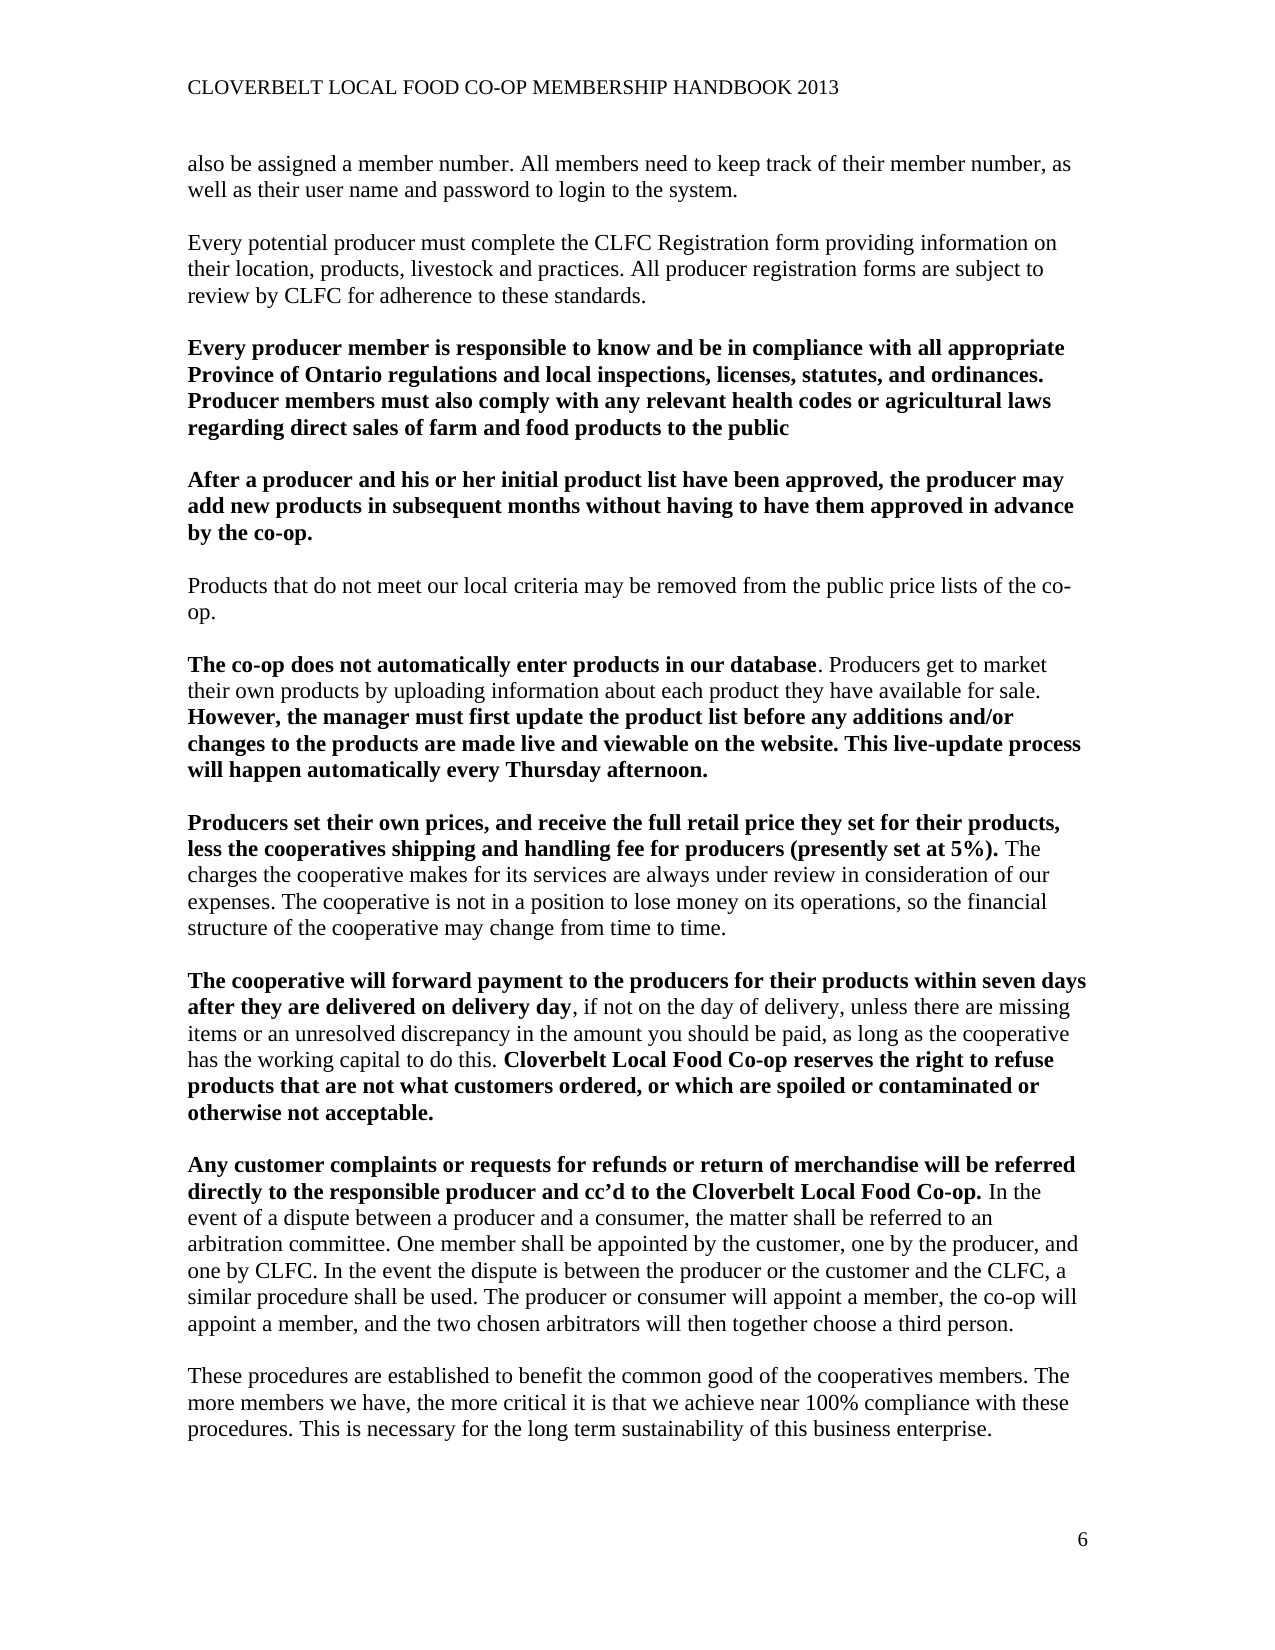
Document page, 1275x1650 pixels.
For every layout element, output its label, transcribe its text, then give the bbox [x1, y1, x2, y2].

text The co-op does not automatically enter products in our database. Producers get to market their own products by uploading information about each product they have available for sale. However, the manager must first update the product list before any additions and/or changes to the products are made live and viewable on the website. This live-update process will happen automatically every Thursday afternoon. [187, 651, 1087, 782]
text Every potential producer must complete the CLFC Registration form providing information on their location, products, livestock and practices. All producer registration forms are subject to review by CLFC for adherence to these standards. [187, 229, 1087, 308]
text Every producer member is responsible to know and be in compliance with all appropriate Province of Ontario regulations and local inspections, licenses, statutes, and ordinances. Producer members must also comply with any relevant health codes or agricultural laws regarding direct sales of farm and food products to the public [187, 334, 1087, 440]
text Any customer complaints or requests for refunds or return of merchandise will be referred directly to the responsible producer and cc’d to the Cloverbelt Local Food Co-op. In the event of a dispute between a producer and a consumer, the matter shall be referred to an arbitration committee. One member shall be appointed by the customer, one by the producer, and one by CLFC. In the event the dispute is between the producer or the customer and the CLFC, a similar procedure shall be used. The producer or consumer will appoint a member, the co-op will appoint a member, and the two chosen arbitrators will then together choose a third person. [187, 1151, 1087, 1336]
text After a producer and his or her initial product list have been approved, the producer may add new products in subsequent months without having to have them approved in advance by the co-op. [187, 466, 1087, 545]
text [187, 150, 1087, 203]
text These procedures are established to benefit the common good of the cooperatives members. The more members we have, the more critical it is that we achieve near 100% compliance with these procedures. This is necessary for the long term sustainability of this business enterprise. [187, 1362, 1087, 1441]
text The cooperative will forward payment to the producers for their products within seven days after they are delivered on delivery day, if not on the day of delivery, unless there are missing items or an unresolved discrepancy in the amount you should be paid, as long as the cooperative has the working capital to do this. Cloverbelt Local Food Co-op reserves the right to refuse products that are not what customers ordered, or which are spoiled or contaminated or otherwise not acceptable. [187, 967, 1087, 1125]
text Products that do not meet our local criteria may be removed from the public price lists of the co-op. [187, 572, 1087, 624]
text Producers set their own prices, and receive the full retail price they set for their products, less the cooperatives shipping and handling fee for producers (presently set at 5%). The charges the cooperative makes for its services are always under review in consideration of our expenses. The cooperative is not in a position to lose money on its operations, so the financial structure of the cooperative may change from time to time. [187, 809, 1087, 941]
